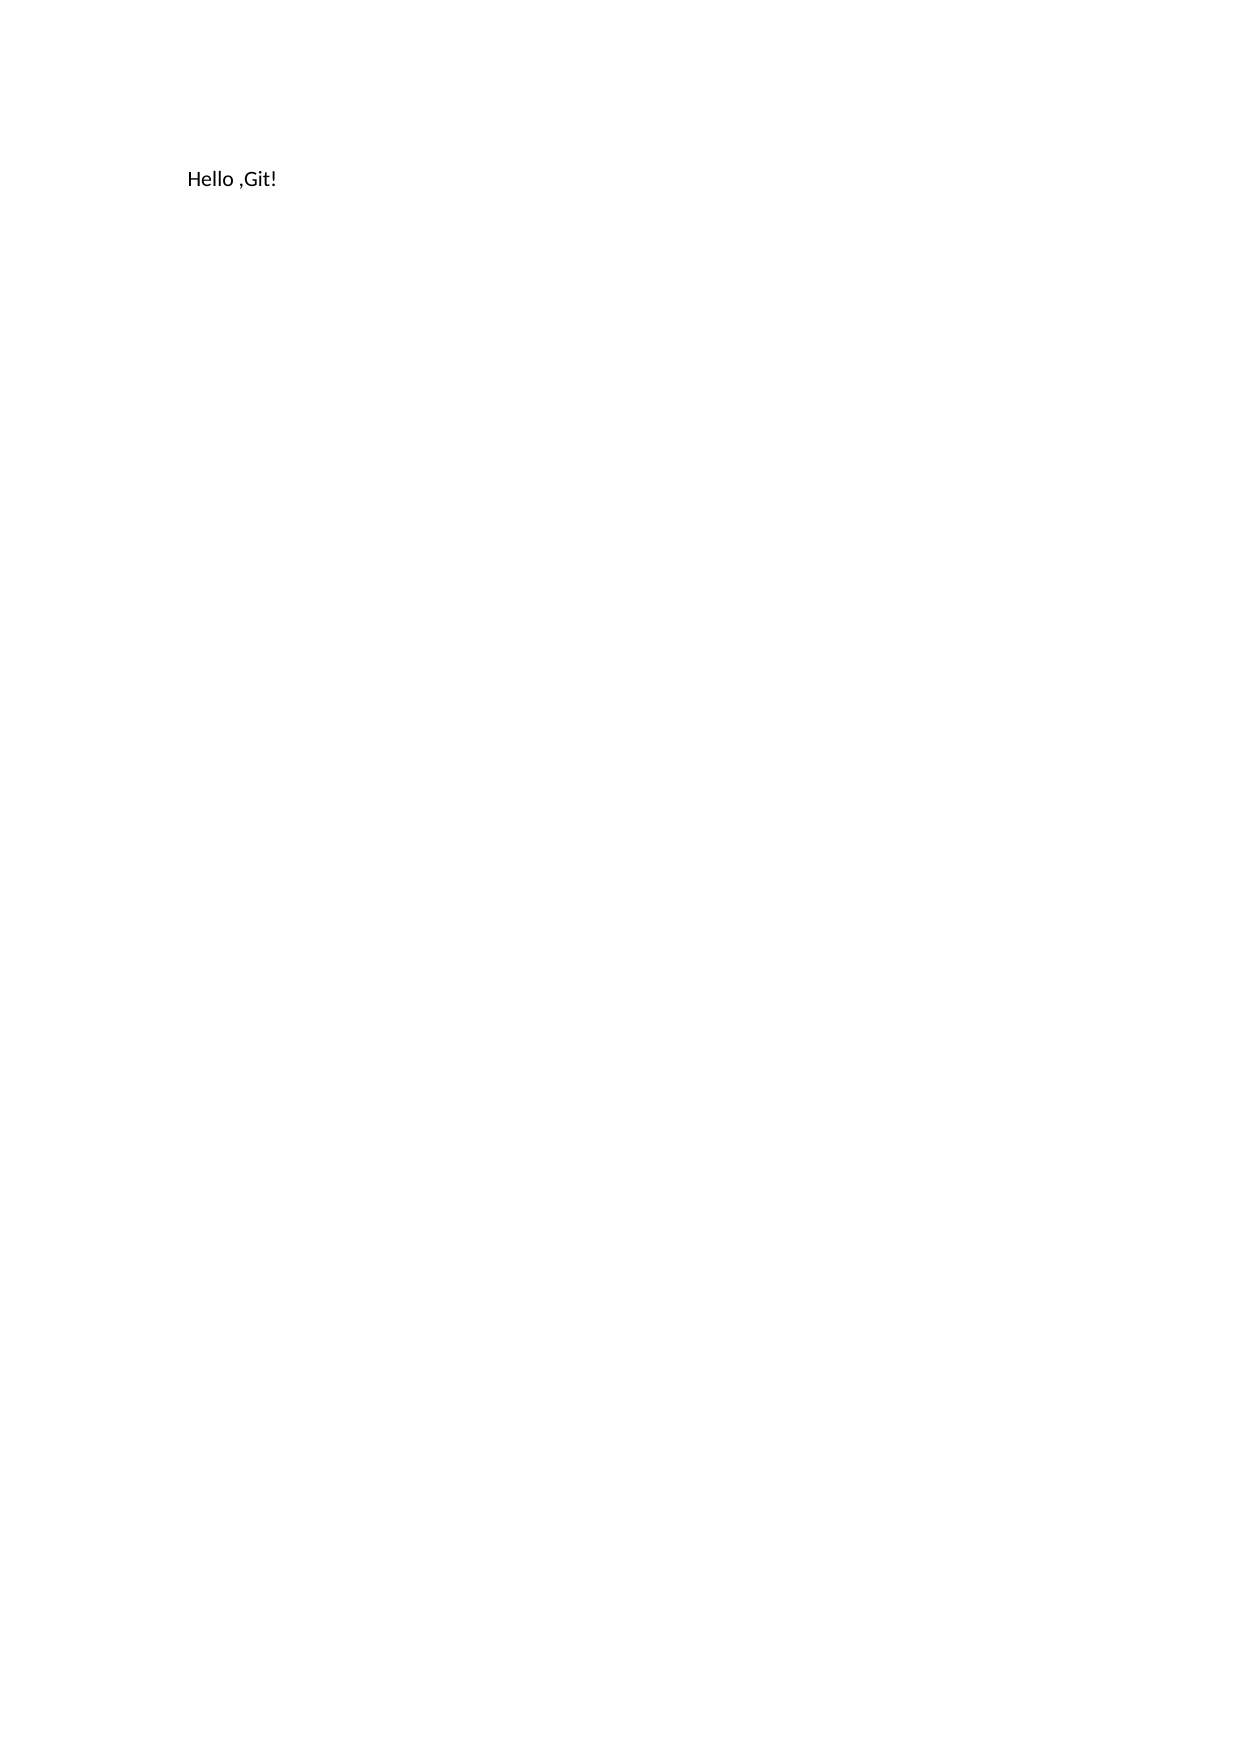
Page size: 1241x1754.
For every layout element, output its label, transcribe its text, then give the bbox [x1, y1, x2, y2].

text Hello ,Git! [187, 162, 1053, 194]
